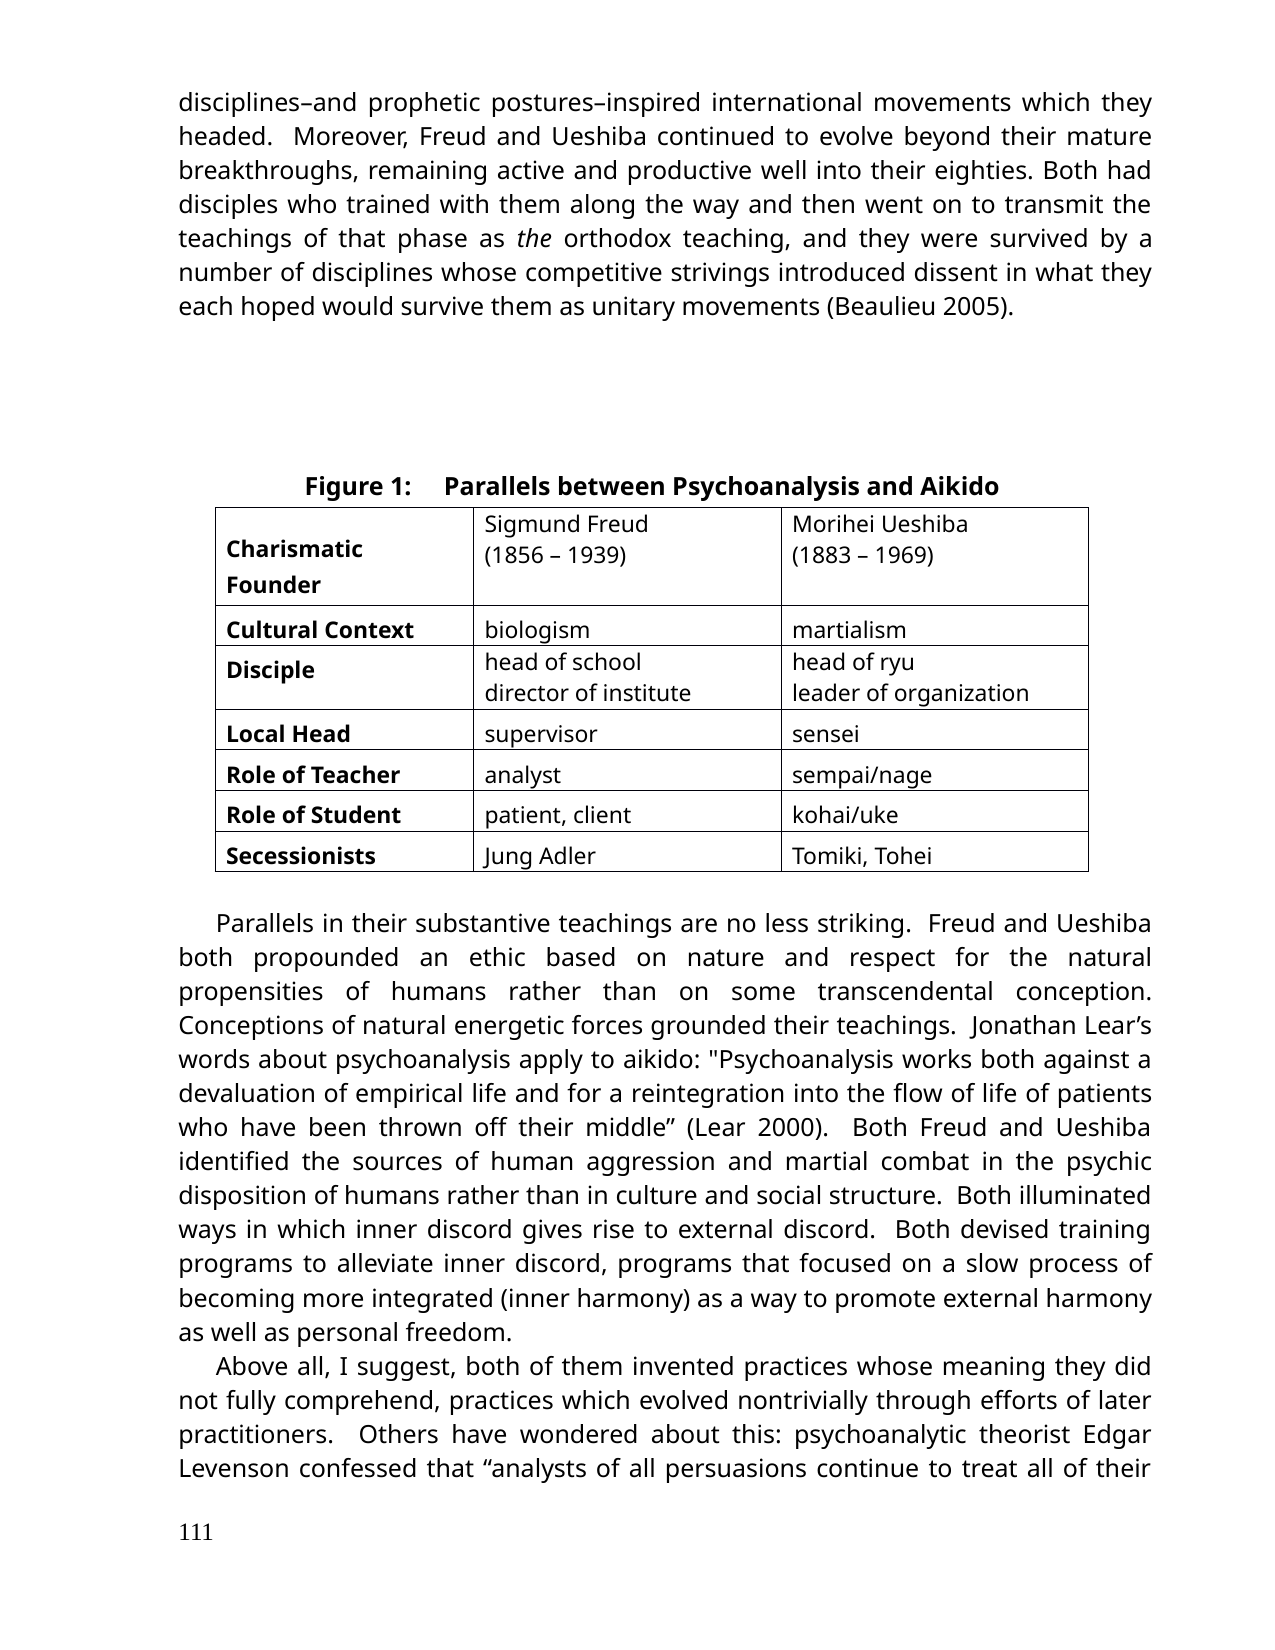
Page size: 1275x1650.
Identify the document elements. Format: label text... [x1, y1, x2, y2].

table_cell Secessionists [216, 832, 473, 871]
table_cell analyst [474, 750, 781, 790]
table_cell Disciple [216, 646, 473, 709]
table_cell biologism [474, 606, 781, 645]
table_cell sempai/nage [782, 750, 1088, 790]
text Parallels in their substantive teachings are no less striking. Freud and Ueshiba both propounded an ethic based on nature and respect for the natural propensities of humans rather than on some transcendental conception. Conceptions of natural energetic forces grounded their teachings. Jonathan Lear’s words about psychoanalysis apply to aikido: "Psychoanalysis works both against a devaluation of empirical life and for a reintegration into the flow of life of patients who have been thrown off their middle” (Lear 2000). Both Freud and Ueshiba identified the sources of human aggression and martial combat in the psychic disposition of humans rather than in culture and social structure. Both illuminated ways in which inner discord gives rise to external discord. Both devised training programs to alleviate inner discord, programs that focused on a slow process of becoming more integrated (inner harmony) as a way to promote external harmony as well as personal freedom. [178, 906, 1153, 1348]
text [178, 84, 1153, 323]
table_cell Role of Student [216, 791, 473, 831]
table_cell Cultural Context [216, 606, 473, 645]
table_cell Morihei Ueshiba (1883 – 1969) [782, 508, 1088, 604]
table_cell Jung Adler [474, 832, 781, 871]
table_cell Sigmund Freud (1856 – 1939) [474, 508, 781, 604]
table_cell Charismatic Founder [216, 508, 473, 604]
table_cell sensei [782, 710, 1088, 749]
table_cell supervisor [474, 710, 781, 749]
table_cell Role of Teacher [216, 750, 473, 790]
table_cell head of ryu leader of organization [782, 646, 1088, 709]
table_cell Local Head [216, 710, 473, 749]
table_cell kohai/uke [782, 791, 1088, 831]
table_cell head of school director of institute [474, 646, 781, 709]
table_cell patient, client [474, 791, 781, 831]
table_header Figure 1: Parallels between Psychoanalysis and Aikido [215, 456, 1089, 507]
table_cell martialism [782, 606, 1088, 645]
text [178, 1348, 1153, 1484]
table_cell Tomiki, Tohei [782, 832, 1088, 871]
